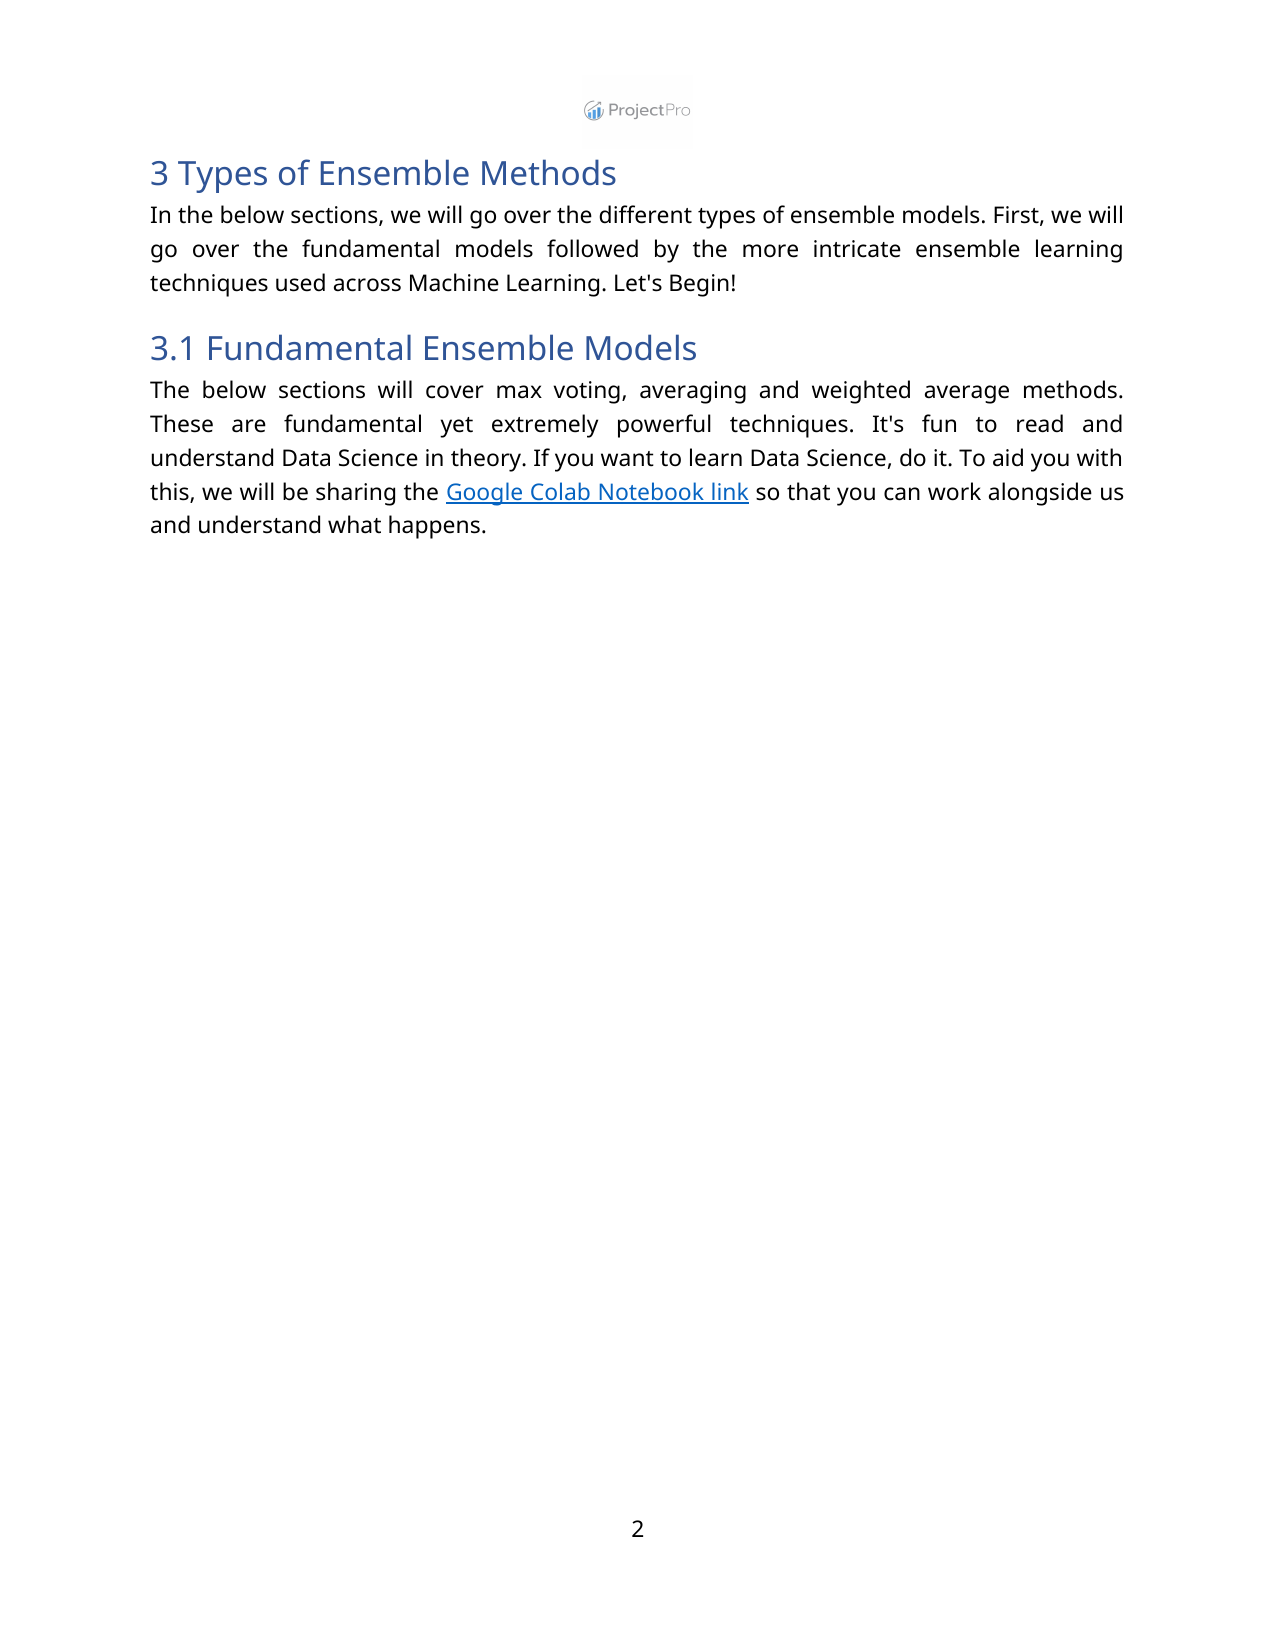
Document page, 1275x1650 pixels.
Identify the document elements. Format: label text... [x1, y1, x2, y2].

subtitle 3 Types of Ensemble Methods [150, 150, 1125, 195]
picture [582, 75, 693, 149]
text The below sections will cover max voting, averaging and weighted average methods. These are fundamental yet extremely powerful techniques. It's fun to read and understand Data Science in theory. If you want to learn Data Science, do it. To aid you with this, we will be sharing the Google Colab Notebook link so that you can work alongside us and understand what happens. [150, 374, 1125, 540]
subtitle 3.1 Fundamental Ensemble Models [150, 325, 1125, 371]
text In the below sections, we will go over the different types of ensemble models. First, we will go over the fundamental models followed by the more intricate ensemble learning techniques used across Machine Learning. Let's Begin! [150, 199, 1125, 298]
